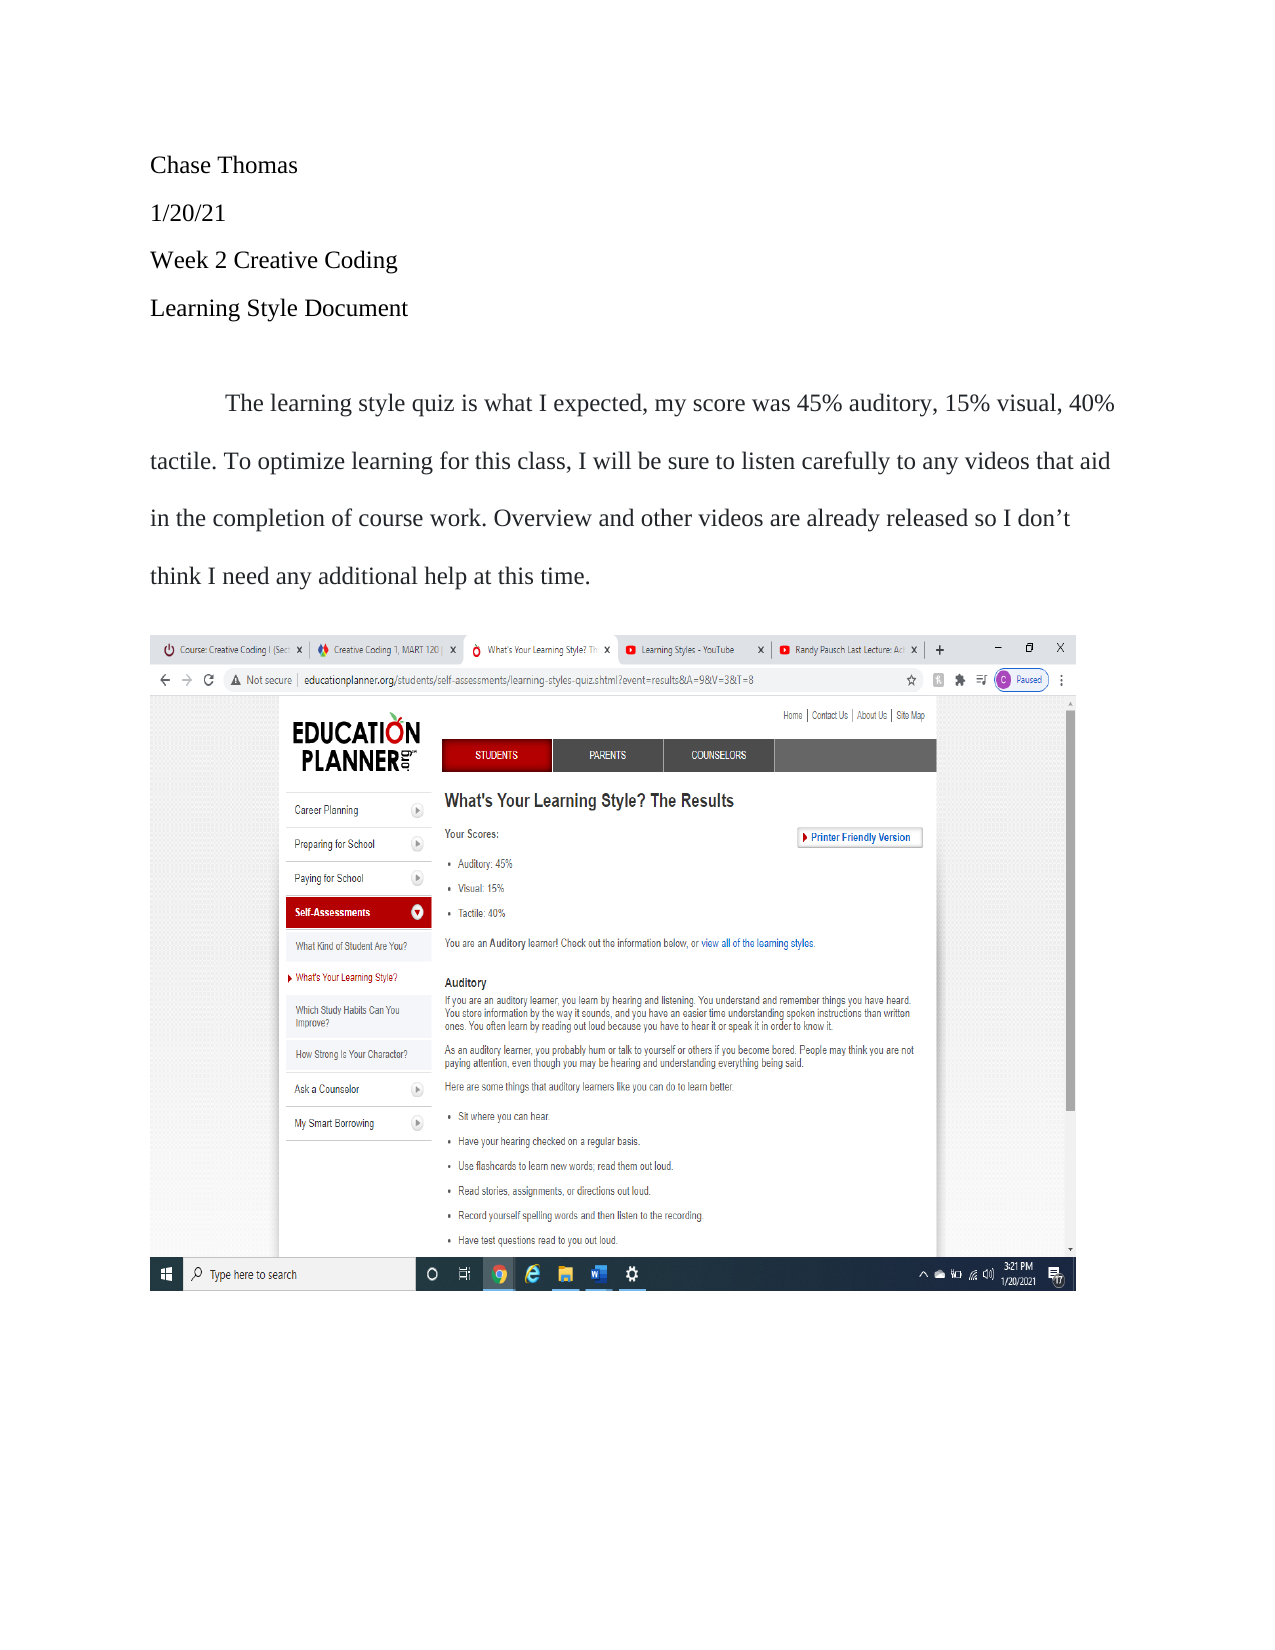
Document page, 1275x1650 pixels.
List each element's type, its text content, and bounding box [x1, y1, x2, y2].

text Week 2 Creative Coding [150, 245, 1125, 274]
text Learning Style Document [150, 293, 1125, 322]
text Chase Thomas [150, 150, 1125, 179]
picture [150, 635, 1275, 1470]
text 1/20/21 [150, 198, 1125, 226]
text The learning style quiz is what I expected, my score was 45% auditory, 15% visual, 40% tactile. To optimize learning for this class, I will be sure to listen carefully to any videos that aid in the completion of course work. Overview and other videos are already released so I don’t think I need any additional help at this time. [150, 388, 1125, 590]
